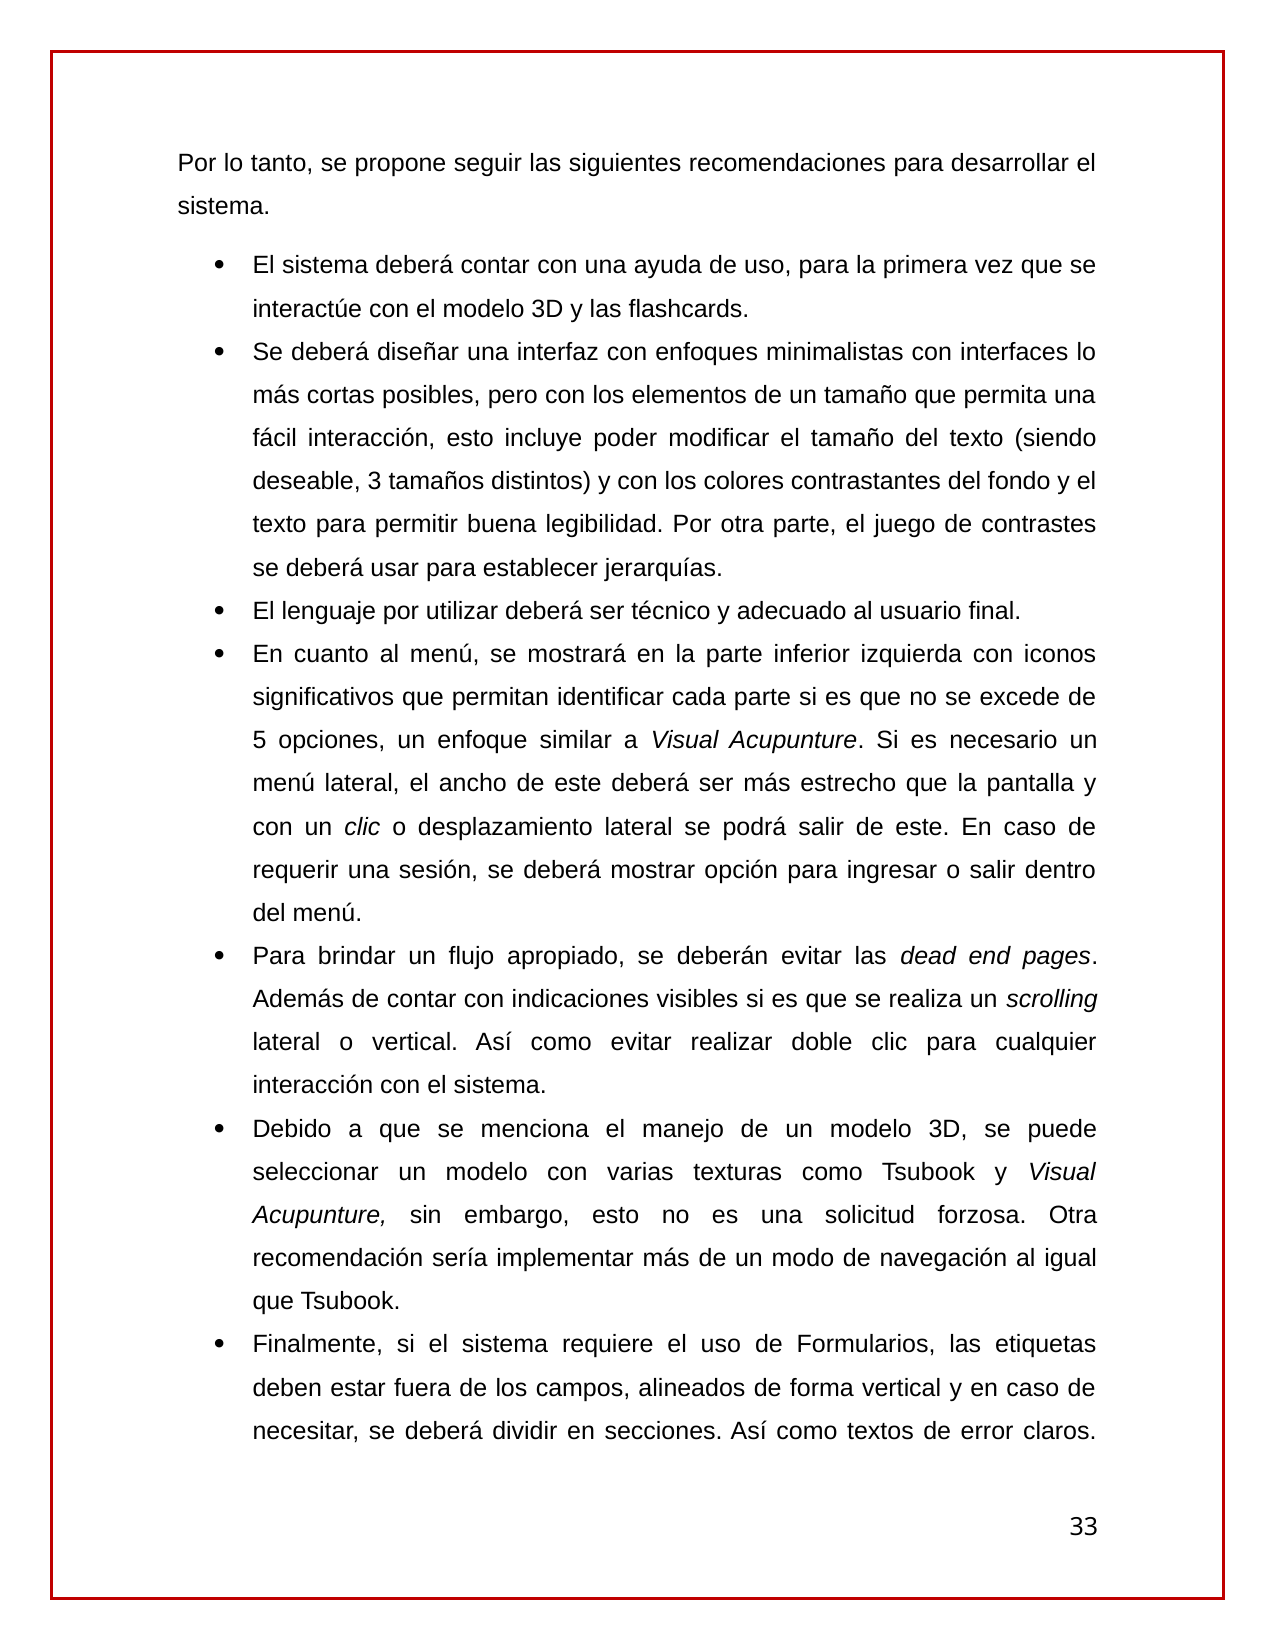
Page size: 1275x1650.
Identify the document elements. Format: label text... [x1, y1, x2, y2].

list El lenguaje por utilizar deberá ser técnico y adecuado al usuario final. [215, 596, 1098, 624]
list El sistema deberá contar con una ayuda de uso, para la primera vez que se interactúe con el modelo 3D y las flashcards. [215, 251, 1098, 322]
list En cuanto al menú, se mostrará en la parte inferior izquierda con iconos significativos que permitan identificar cada parte si es que no se excede de 5 opciones, un enfoque similar a Visual Acupunture. Si es necesario un menú lateral, el ancho de este deberá ser más estrecho que la pantalla y con un clic o desplazamiento lateral se podrá salir de este. En caso de requerir una sesión, se deberá mostrar opción para ingresar o salir dentro del menú. [215, 639, 1098, 927]
text Por lo tanto, se propone seguir las siguientes recomendaciones para desarrollar el sistema. [177, 148, 1098, 219]
list Debido a que se menciona el manejo de un modelo 3D, se puede seleccionar un modelo con varias texturas como Tsubook y Visual Acupunture, sin embargo, esto no es una solicitud forzosa. Otra recomendación sería implementar más de un modo de navegación al igual que Tsubook. [215, 1113, 1098, 1315]
list Se deberá diseñar una interfaz con enfoques minimalistas con interfaces lo más cortas posibles, pero con los elementos de un tamaño que permita una fácil interacción, esto incluye poder modificar el tamaño del texto (siendo deseable, 3 tamaños distintos) y con los colores contrastantes del fondo y el texto para permitir buena legibilidad. Por otra parte, el juego de contrastes se deberá usar para establecer jerarquías. [215, 337, 1098, 581]
list Para brindar un flujo apropiado, se deberán evitar las dead end pages. Además de contar con indicaciones visibles si es que se realiza un scrolling lateral o vertical. Así como evitar realizar doble clic para cualquier interacción con el sistema. [215, 941, 1098, 1099]
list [215, 1329, 1098, 1444]
